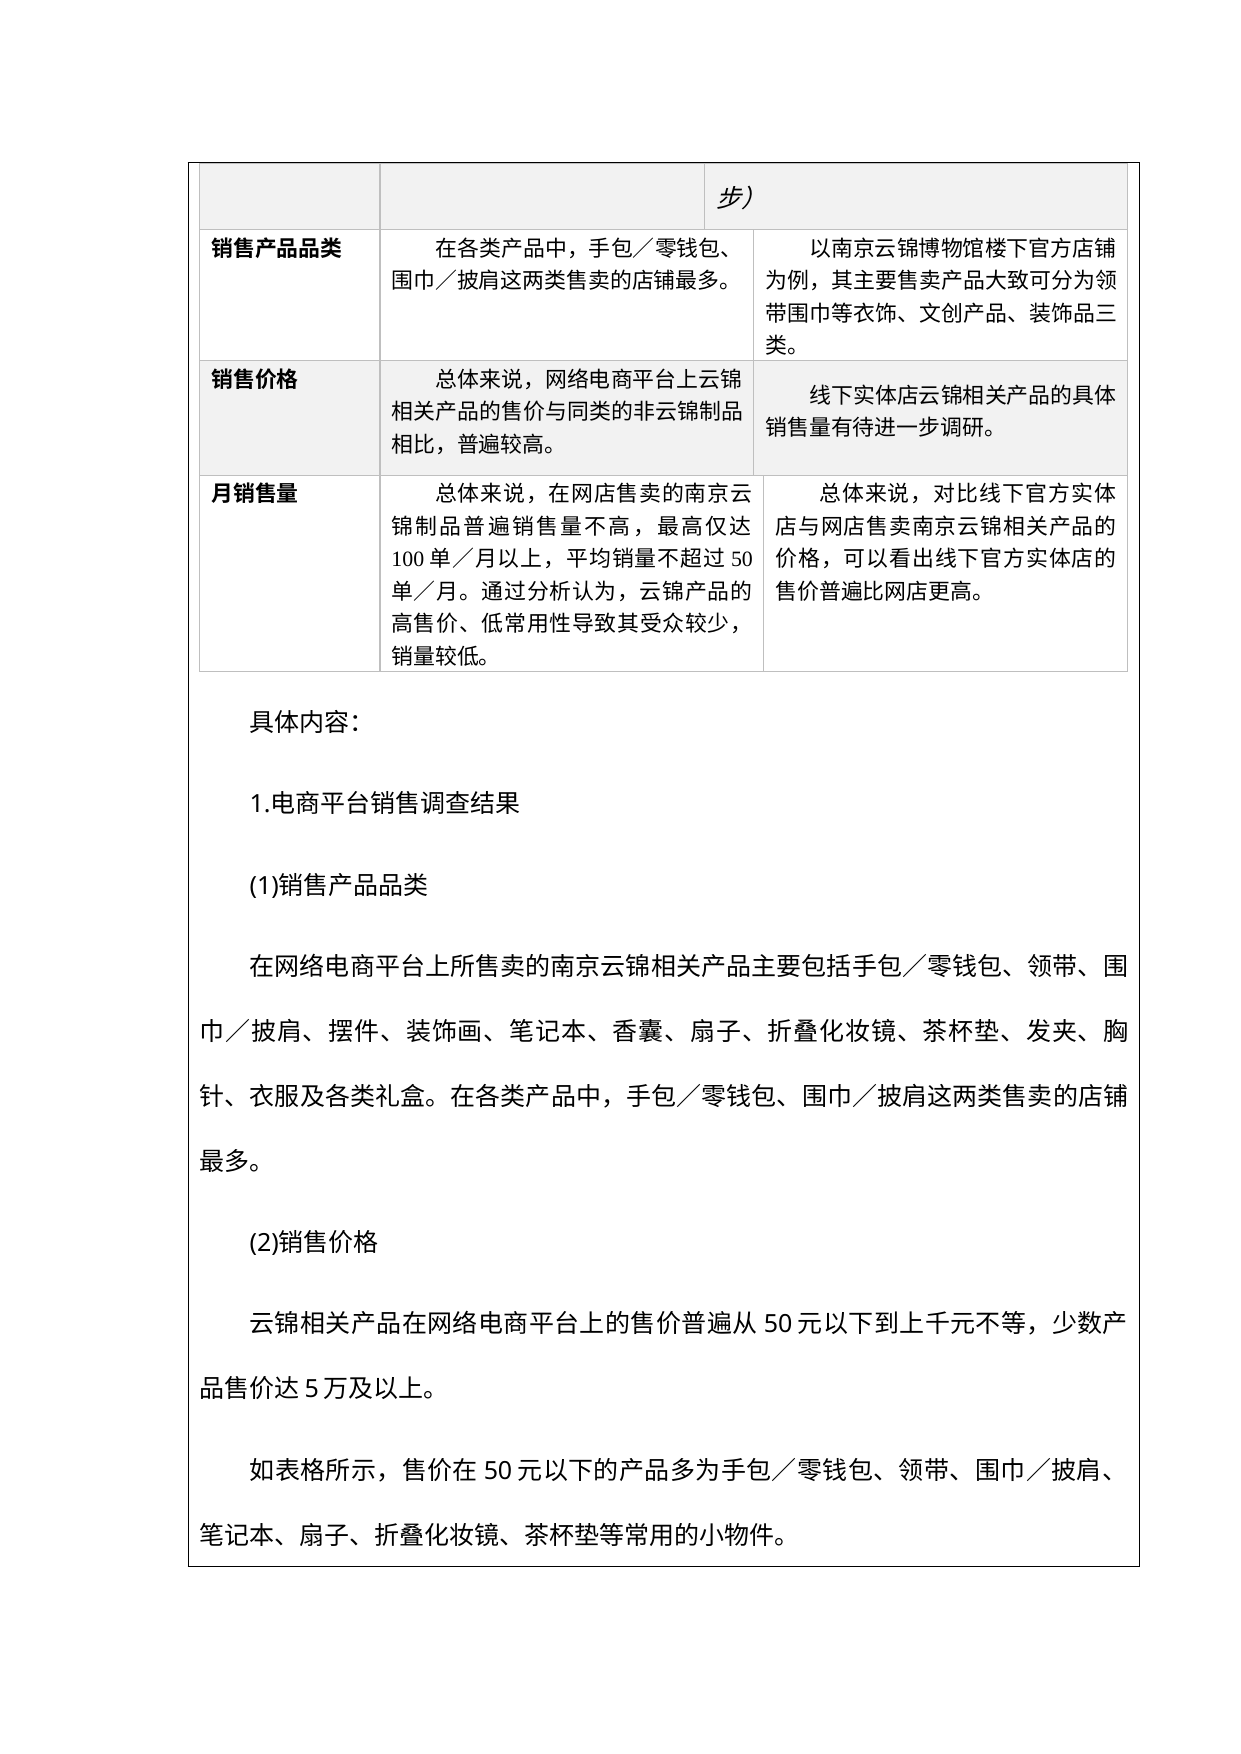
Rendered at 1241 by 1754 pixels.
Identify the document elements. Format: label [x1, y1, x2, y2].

table_cell [189, 163, 1139, 1566]
